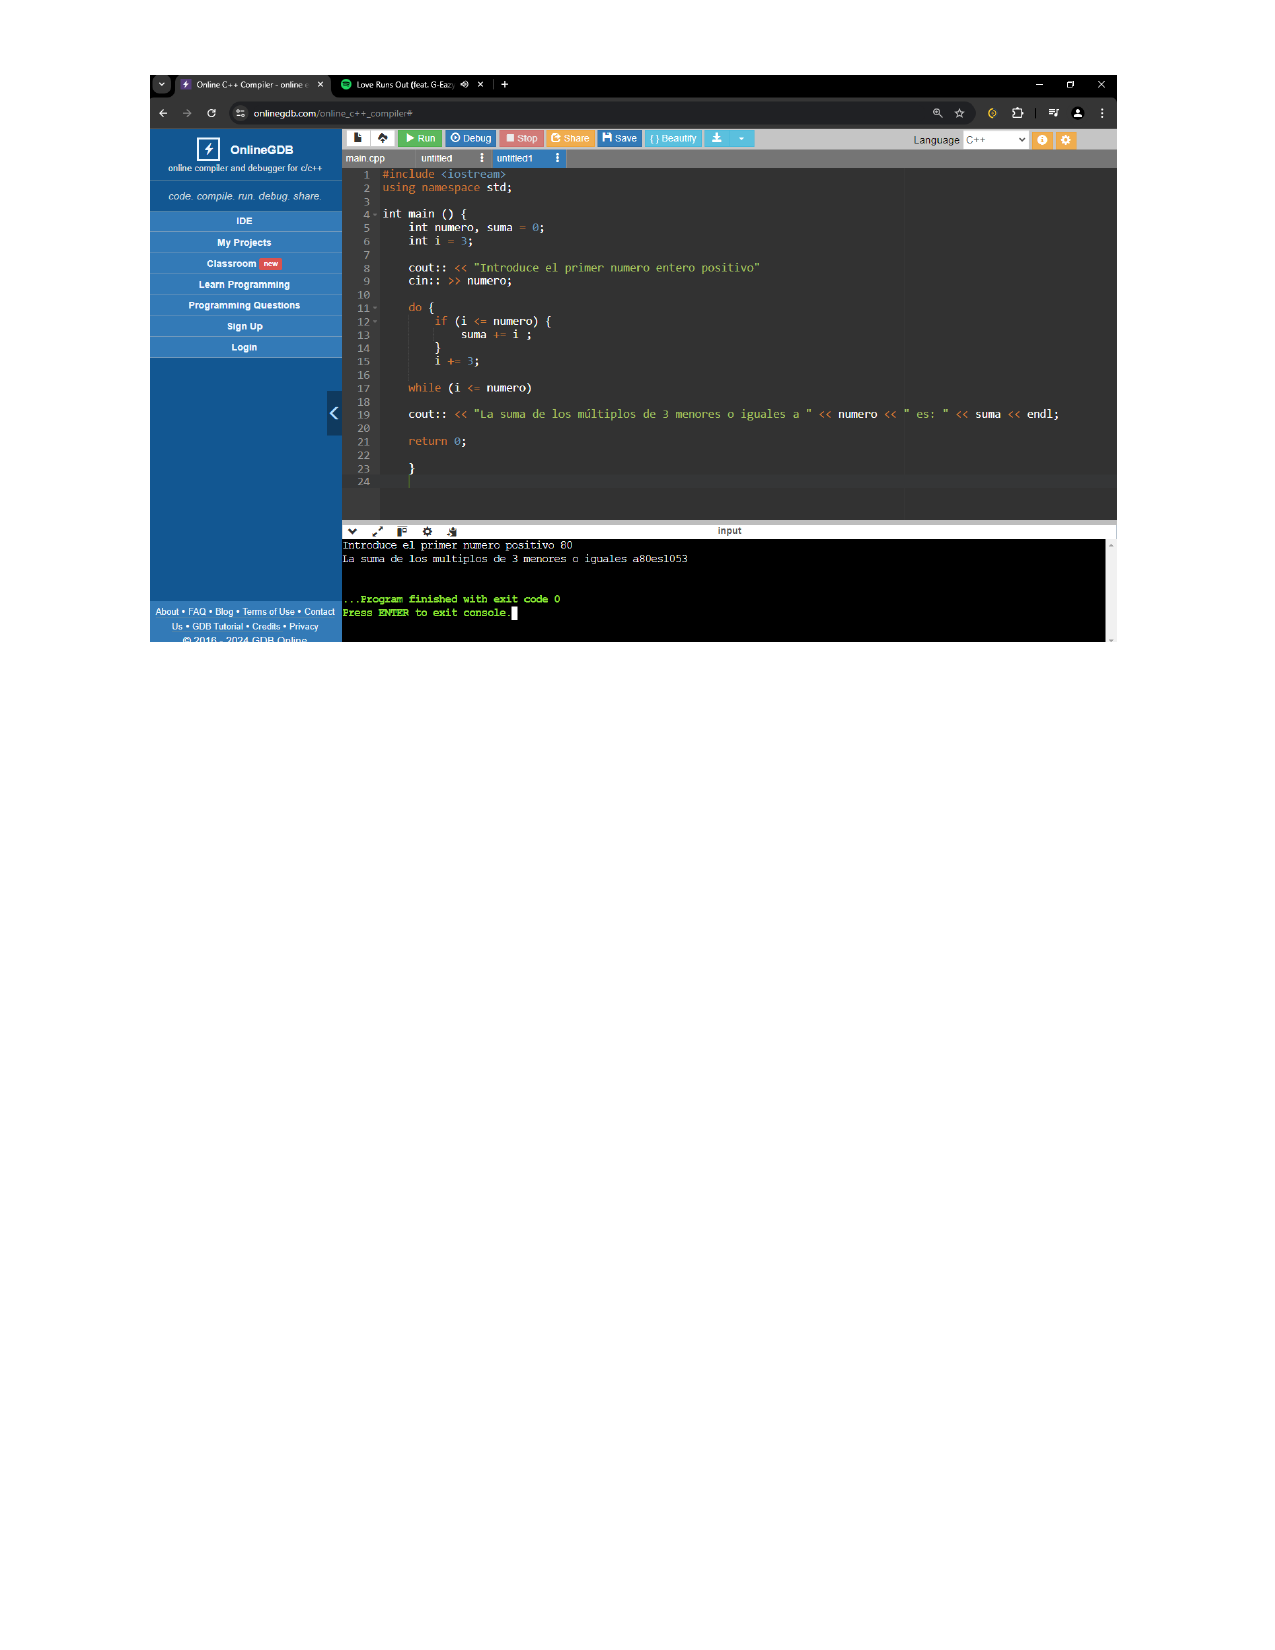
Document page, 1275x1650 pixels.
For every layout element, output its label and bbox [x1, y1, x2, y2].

picture [150, 75, 1125, 642]
